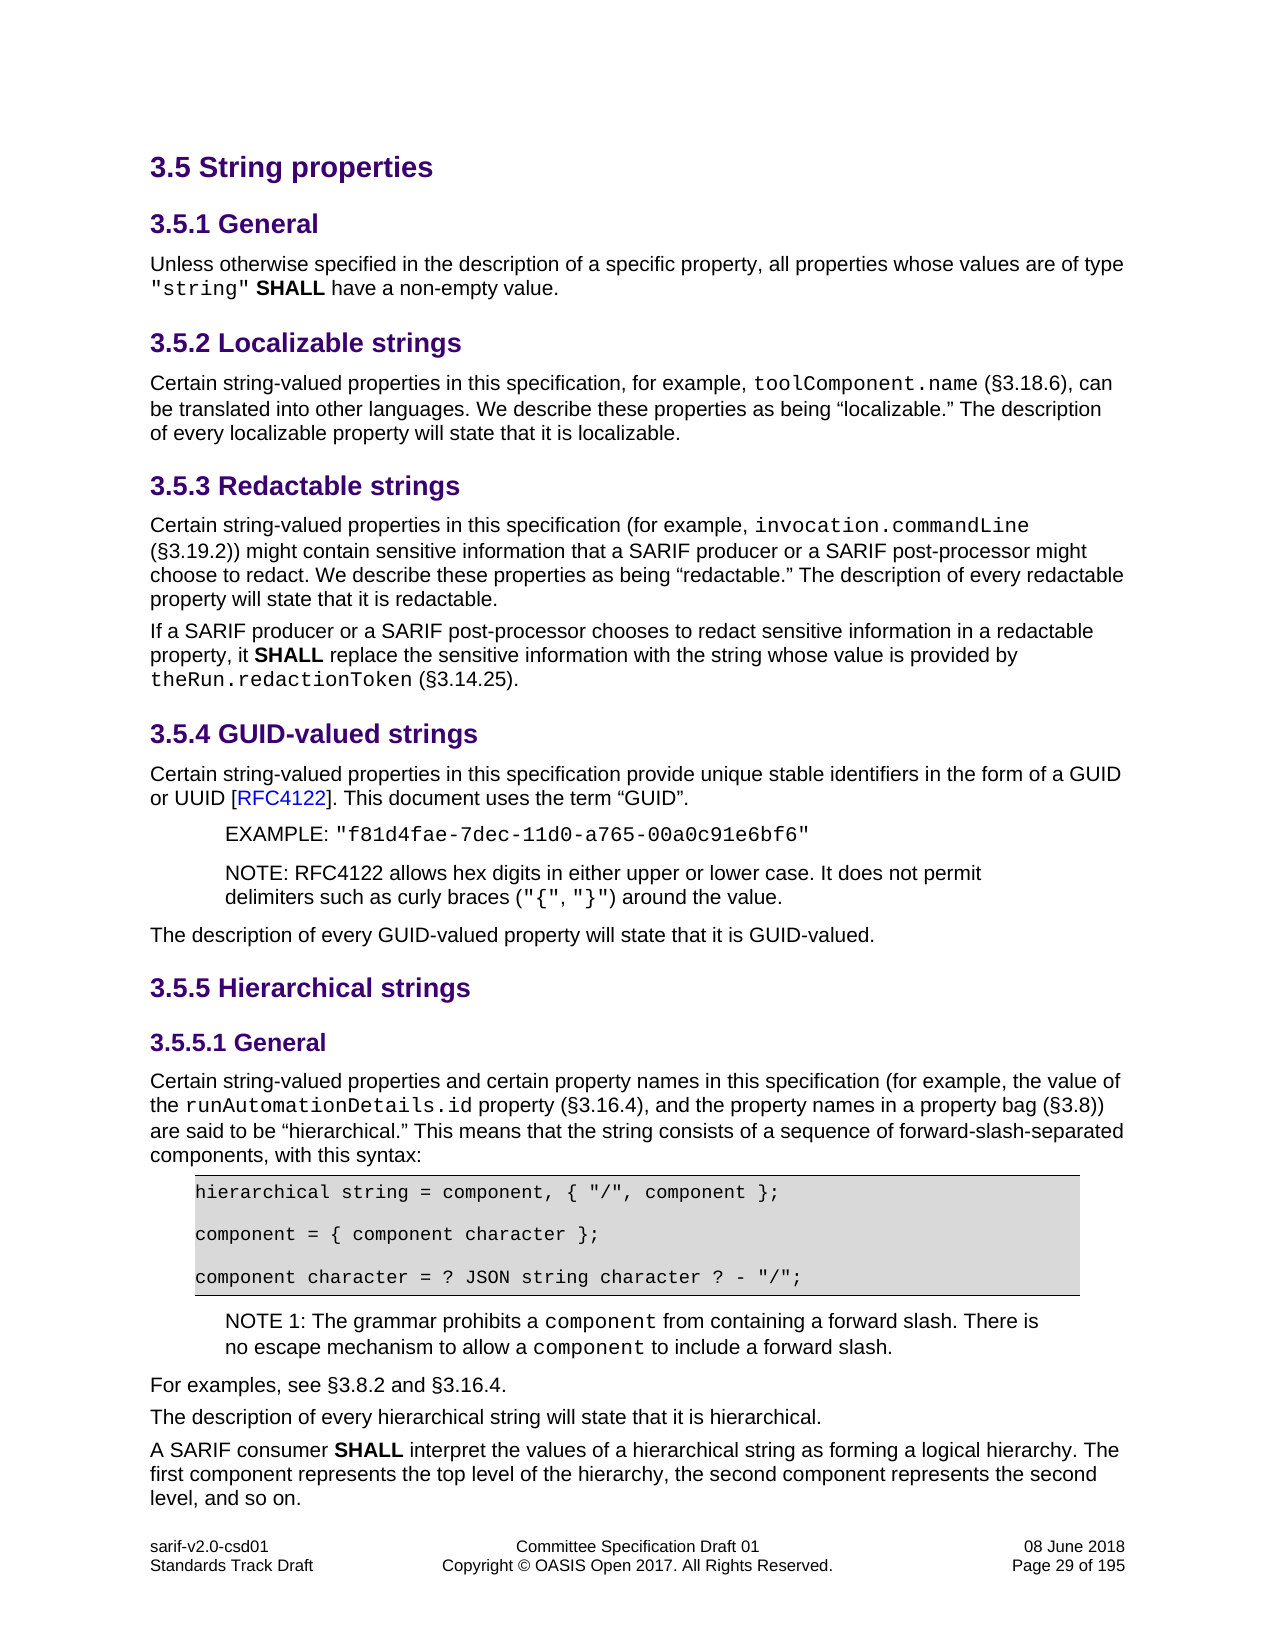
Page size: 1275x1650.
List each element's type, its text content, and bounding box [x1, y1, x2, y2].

text component character = ? JSON string character ? - "/"; [195, 1260, 1080, 1295]
text NOTE 1: The grammar prohibits a component from containing a forward slash. There is no escape mechanism to allow a component to include a forward slash. [225, 1309, 1050, 1360]
text NOTE: RFC4122 allows hex digits in either upper or lower case. It does not permit delimiters such as curly braces ("{", "}") around the value. [225, 861, 1050, 910]
subtitle GUID-valued strings [150, 718, 1125, 749]
subtitle General [150, 1028, 1125, 1057]
subtitle Localizable strings [150, 327, 1125, 358]
text EXAMPLE: "f81d4fae-7dec-11d0-a765-00a0c91e6bf6" [225, 822, 1050, 848]
text Certain string-valued properties in this specification provide unique stable identifiers in the form of a GUID or UUID [RFC4122]. This document uses the term “GUID”. [150, 762, 1125, 810]
subtitle Hierarchical strings [150, 972, 1125, 1003]
text The description of every GUID-valued property will state that it is GUID-valued. [150, 923, 1125, 947]
text Certain string-valued properties and certain property names in this specification (for example, the value of the runAutomationDetails.id property (§3.16.4), and the property names in a property bag (§3.8)) are said to be “hierarchical.” This means that the string consists of a sequence of forward-slash-separated components, with this syntax: [150, 1069, 1125, 1167]
text A SARIF consumer SHALL interpret the values of a hierarchical string as forming a logical hierarchy. The first component represents the top level of the hierarchy, the second component represents the second level, and so on. [150, 1437, 1125, 1509]
text For examples, see §3.8.2 and §3.16.4. [150, 1373, 1125, 1397]
subtitle String properties [150, 150, 1125, 183]
subtitle General [150, 208, 1125, 240]
text If a SARIF producer or a SARIF post-processor chooses to redact sensitive information in a redactable property, it SHALL replace the sensitive information with the string whose value is provided by theRun.redactionToken (§3.14.25). [150, 619, 1125, 693]
text The description of every hierarchical string will state that it is hierarchical. [150, 1405, 1125, 1429]
subtitle Redactable strings [150, 469, 1125, 501]
text hierarchical string = component, { "/", component }; [195, 1176, 1080, 1197]
text component = { component character }; [195, 1218, 1080, 1239]
text Certain string-valued properties in this specification (for example, invocation.commandLine (§3.19.2)) might contain sensitive information that a SARIF producer or a SARIF post-processor might choose to redact. We describe these properties as being “redactable.” The description of every redactable property will state that it is redactable. [150, 513, 1125, 611]
text Unless otherwise specified in the description of a specific property, all properties whose values are of type "string" SHALL have a non-empty value. [150, 252, 1125, 302]
